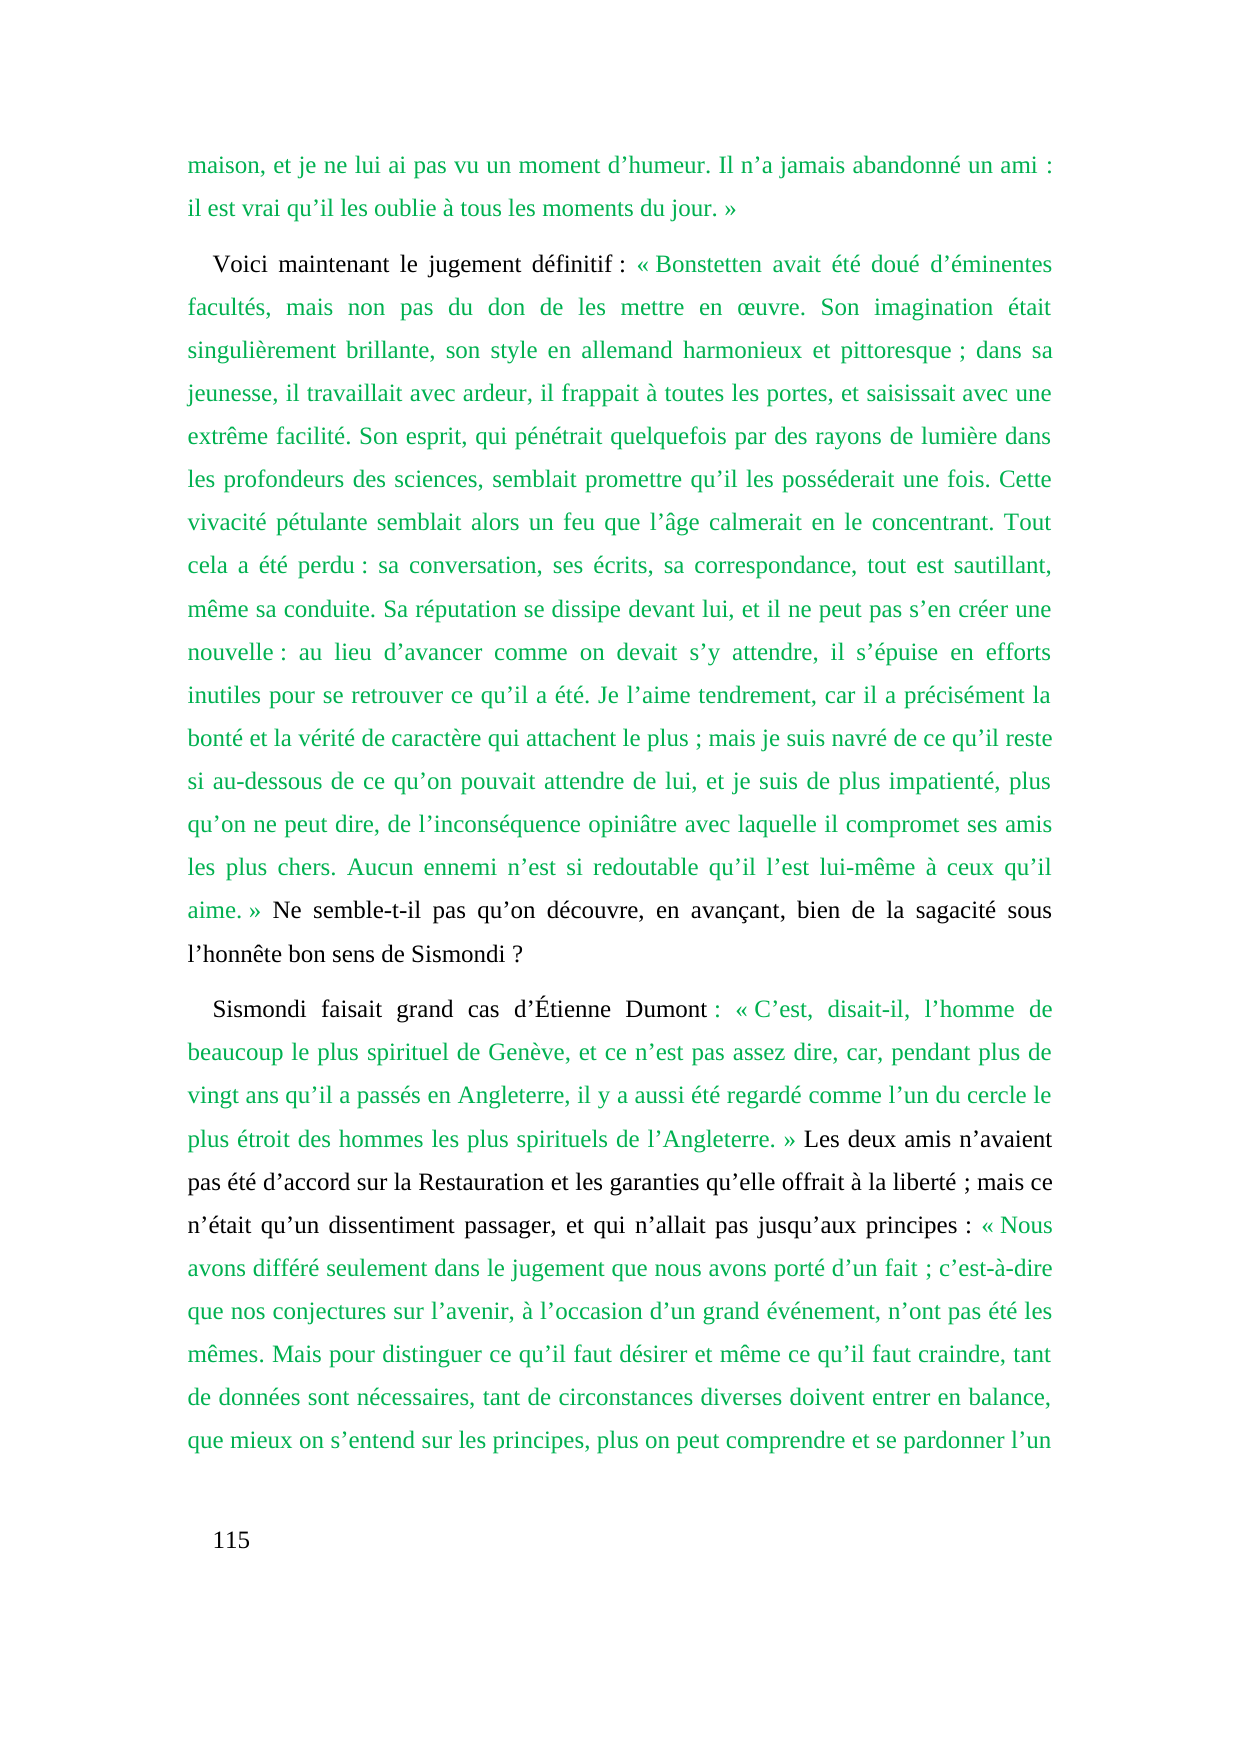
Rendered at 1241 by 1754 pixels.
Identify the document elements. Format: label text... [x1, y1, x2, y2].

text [187, 994, 1053, 1454]
text Voici maintenant le jugement définitif : « Bonstetten avait été doué d’éminentes facultés, mais non pas du don de les mettre en œuvre. Son imagination était singulièrement brillante, son style en allemand harmonieux et pittoresque ; dans sa jeunesse, il travaillait avec ardeur, il frappait à toutes les portes, et saisissait avec une extrême facilité. Son esprit, qui pénétrait quelquefois par des rayons de lumière dans les profondeurs des sciences, semblait promettre qu’il les posséderait une fois. Cette vivacité pétulante semblait alors un feu que l’âge calmerait en le concentrant. Tout cela a été perdu : sa conversation, ses écrits, sa correspondance, tout est sautillant, même sa conduite. Sa réputation se dissipe devant lui, et il ne peut pas s’en créer une nouvelle : au lieu d’avancer comme on devait s’y attendre, il s’épuise en efforts inutiles pour se retrouver ce qu’il a été. Je l’aime tendrement, car il a précisément la bonté et la vérité de caractère qui attachent le plus ; mais je suis navré de ce qu’il reste si au-dessous de ce qu’on pouvait attendre de lui, et je suis de plus impatienté, plus qu’on ne peut dire, de l’inconséquence opiniâtre avec laquelle il compromet ses amis les plus chers. Aucun ennemi n’est si redoutable qu’il l’est lui-même à ceux qu’il aime. » Ne semble-t-il pas qu’on découvre, en avançant, bien de la sagacité sous l’honnête bon sens de Sismondi ? [187, 249, 1053, 967]
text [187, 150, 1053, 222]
